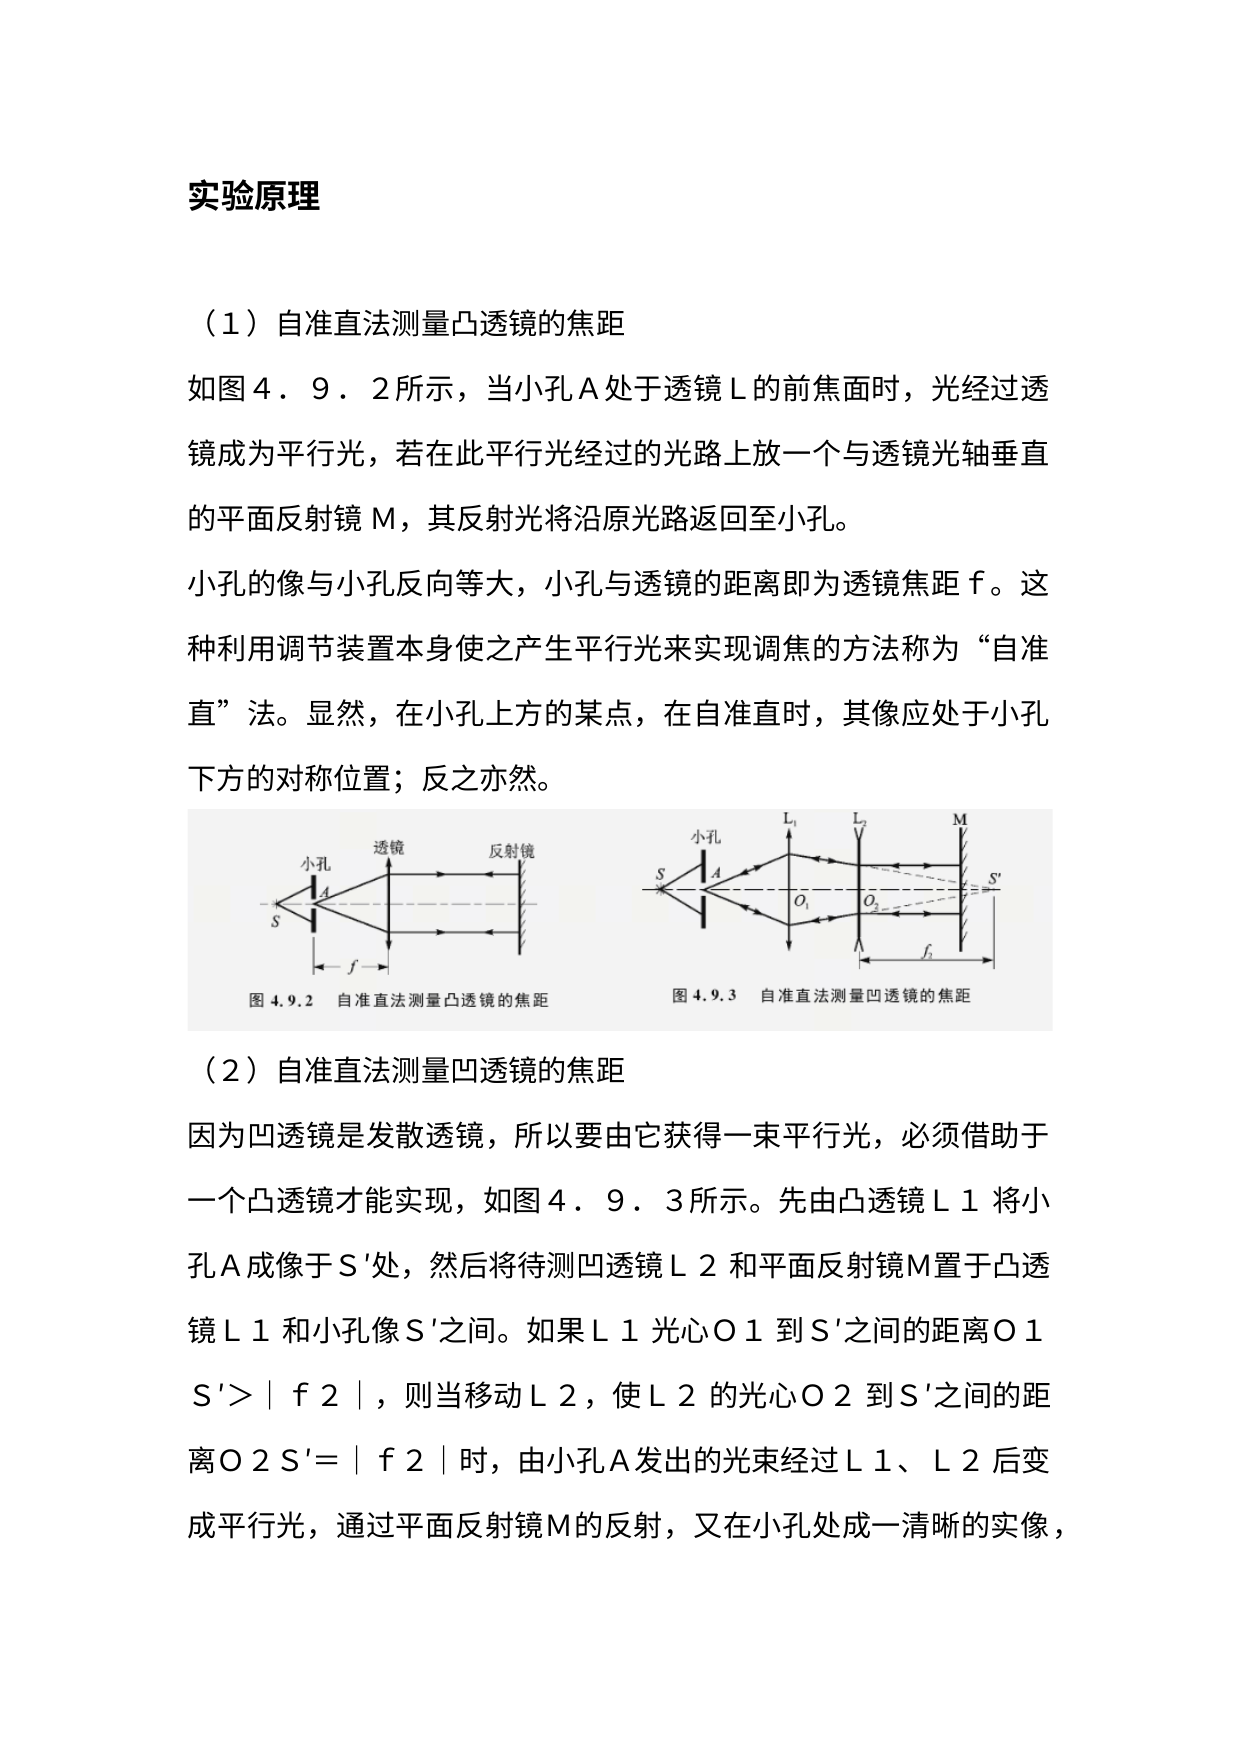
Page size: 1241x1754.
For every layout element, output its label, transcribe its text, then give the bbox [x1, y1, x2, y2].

subtitle 实验原理 [187, 162, 1053, 227]
picture [187, 809, 1053, 1031]
text 如图４．９．２所示，当小孔Ａ处于透镜Ｌ的前焦面时，光经过透镜成为平行光，若在此平行光经过的光路上放一个与透镜光轴垂直的平面反射镜 Ｍ，其反射光将沿原光路返回至小孔。 [187, 354, 1053, 549]
text （２）自准直法测量凹透镜的焦距 [187, 1037, 1053, 1102]
text （１）自准直法测量凸透镜的焦距 [187, 289, 1053, 354]
text 小孔的像与小孔反向等大，小孔与透镜的距离即为透镜焦距ｆ。这种利用调节装置本身使之产生平行光来实现调焦的方法称为“自准直”法。显然，在小孔上方的某点，在自准直时，其像应处于小孔下方的对称位置；反之亦然。 [187, 549, 1053, 809]
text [187, 1102, 1053, 1557]
